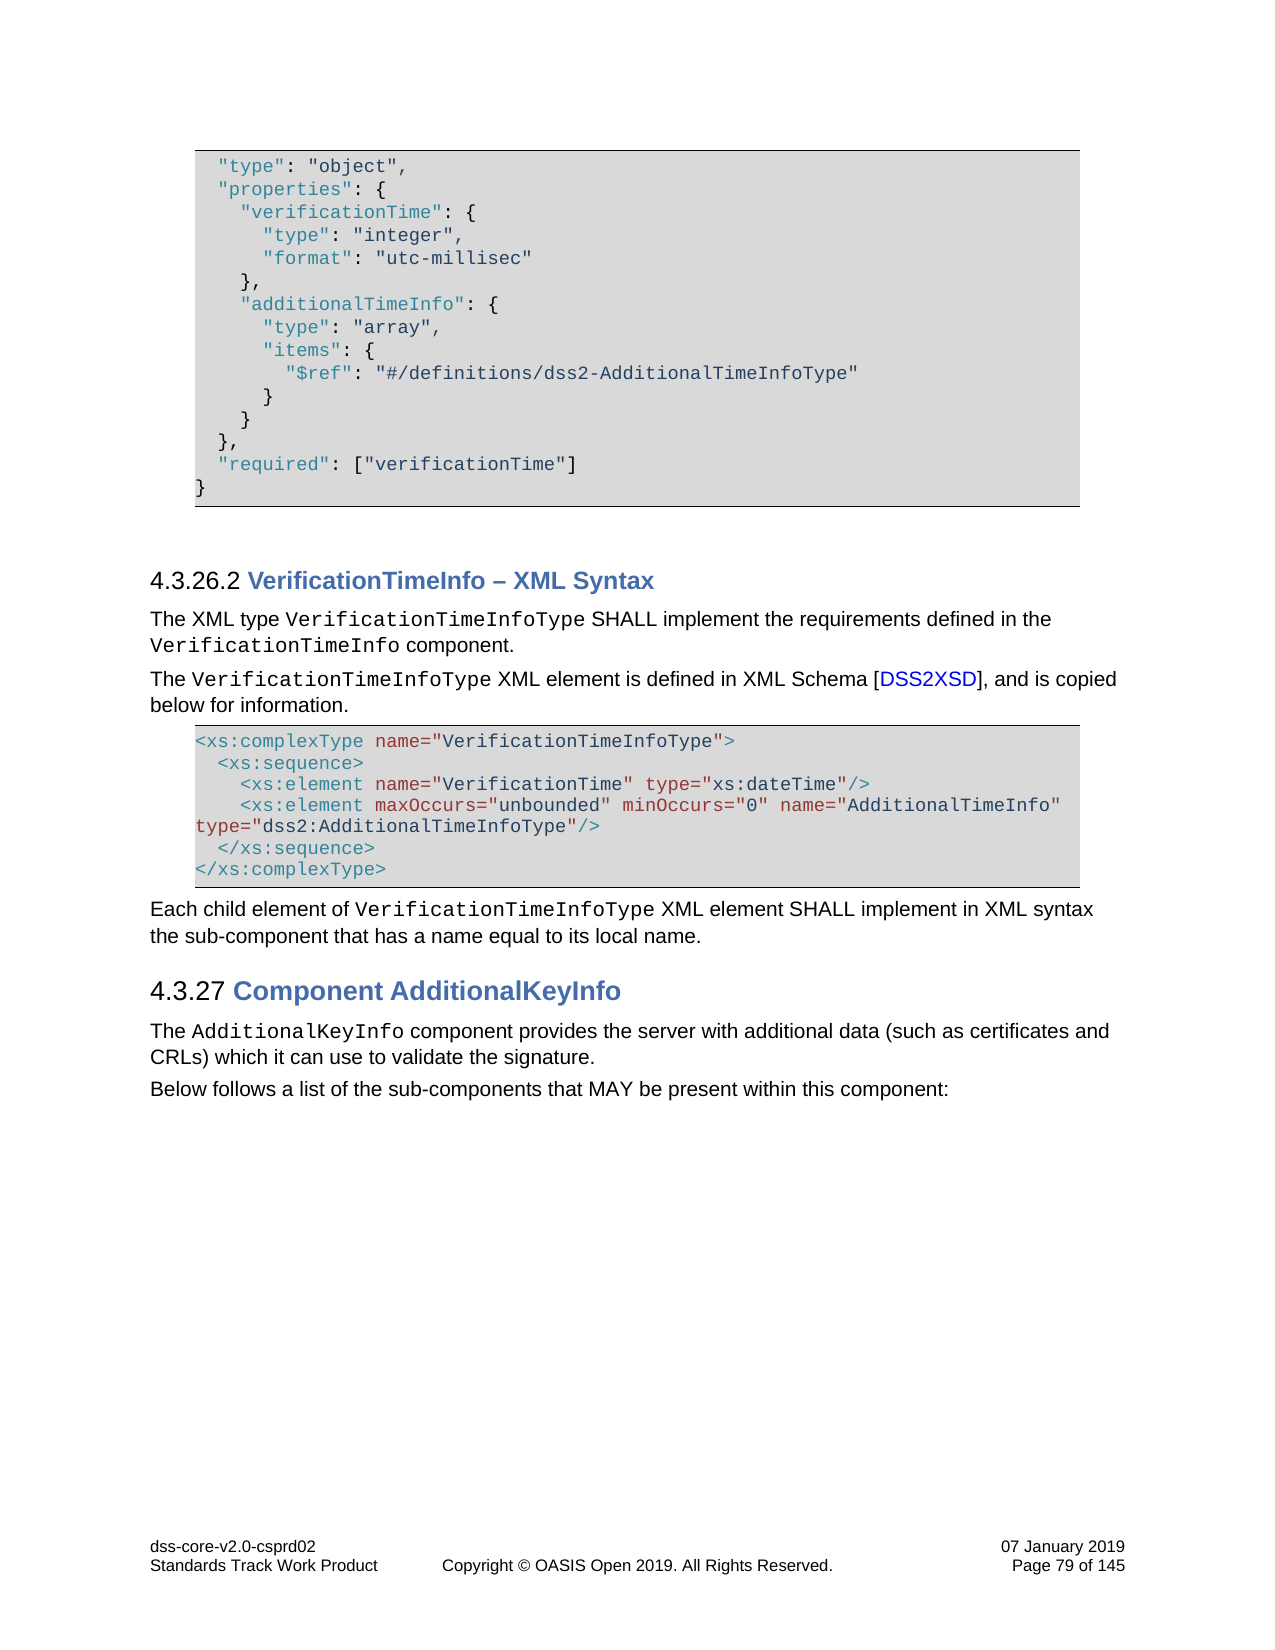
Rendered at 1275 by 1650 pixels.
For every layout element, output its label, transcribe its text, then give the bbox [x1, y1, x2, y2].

text <xs:sequence> [195, 746, 1080, 767]
text } [195, 379, 1080, 402]
text "format": "utc-millisec" [195, 242, 1080, 264]
text "$ref": "#/definitions/dss2-AdditionalTimeInfoType" [195, 356, 1080, 379]
text <xs:element name="VerificationTime" type="xs:dateTime"/> [195, 767, 1080, 789]
text } [195, 402, 1080, 425]
text }, [195, 264, 1080, 287]
text "type": "integer", [195, 219, 1080, 242]
text "required": ["verificationTime"] [195, 448, 1080, 471]
subtitle Component AdditionalKeyInfo [150, 975, 1125, 1006]
text The XML type VerificationTimeInfoType SHALL implement the requirements defined in the VerificationTimeInfo component. [150, 607, 1125, 658]
text </xs:complexType> [195, 852, 1080, 887]
text }, [195, 425, 1080, 448]
text } [195, 471, 1080, 506]
text The AdditionalKeyInfo component provides the server with additional data (such as certificates and CRLs) which it can use to validate the signature. [150, 1019, 1125, 1069]
text "properties": { [195, 173, 1080, 196]
text The VerificationTimeInfoType XML element is defined in XML Schema [DSS2XSD], and is copied below for information. [150, 667, 1125, 717]
text <xs:element maxOccurs="unbounded" minOccurs="0" name="AdditionalTimeInfo" type="dss2:AdditionalTimeInfoType"/> [195, 789, 1080, 831]
text <xs:complexType name="VerificationTimeInfoType"> [195, 726, 1080, 746]
text "type": "array", [195, 310, 1080, 333]
subtitle VerificationTimeInfo – XML Syntax [150, 566, 1125, 594]
text Below follows a list of the sub-components that MAY be present within this component: [150, 1077, 1125, 1101]
text Each child element of VerificationTimeInfoType XML element SHALL implement in XML syntax the sub-component that has a name equal to its local name. [150, 897, 1125, 948]
text </xs:sequence> [195, 831, 1080, 852]
text "type": "object", [195, 151, 1080, 173]
text "additionalTimeInfo": { [195, 287, 1080, 310]
text "items": { [195, 333, 1080, 356]
text "verificationTime": { [195, 196, 1080, 219]
